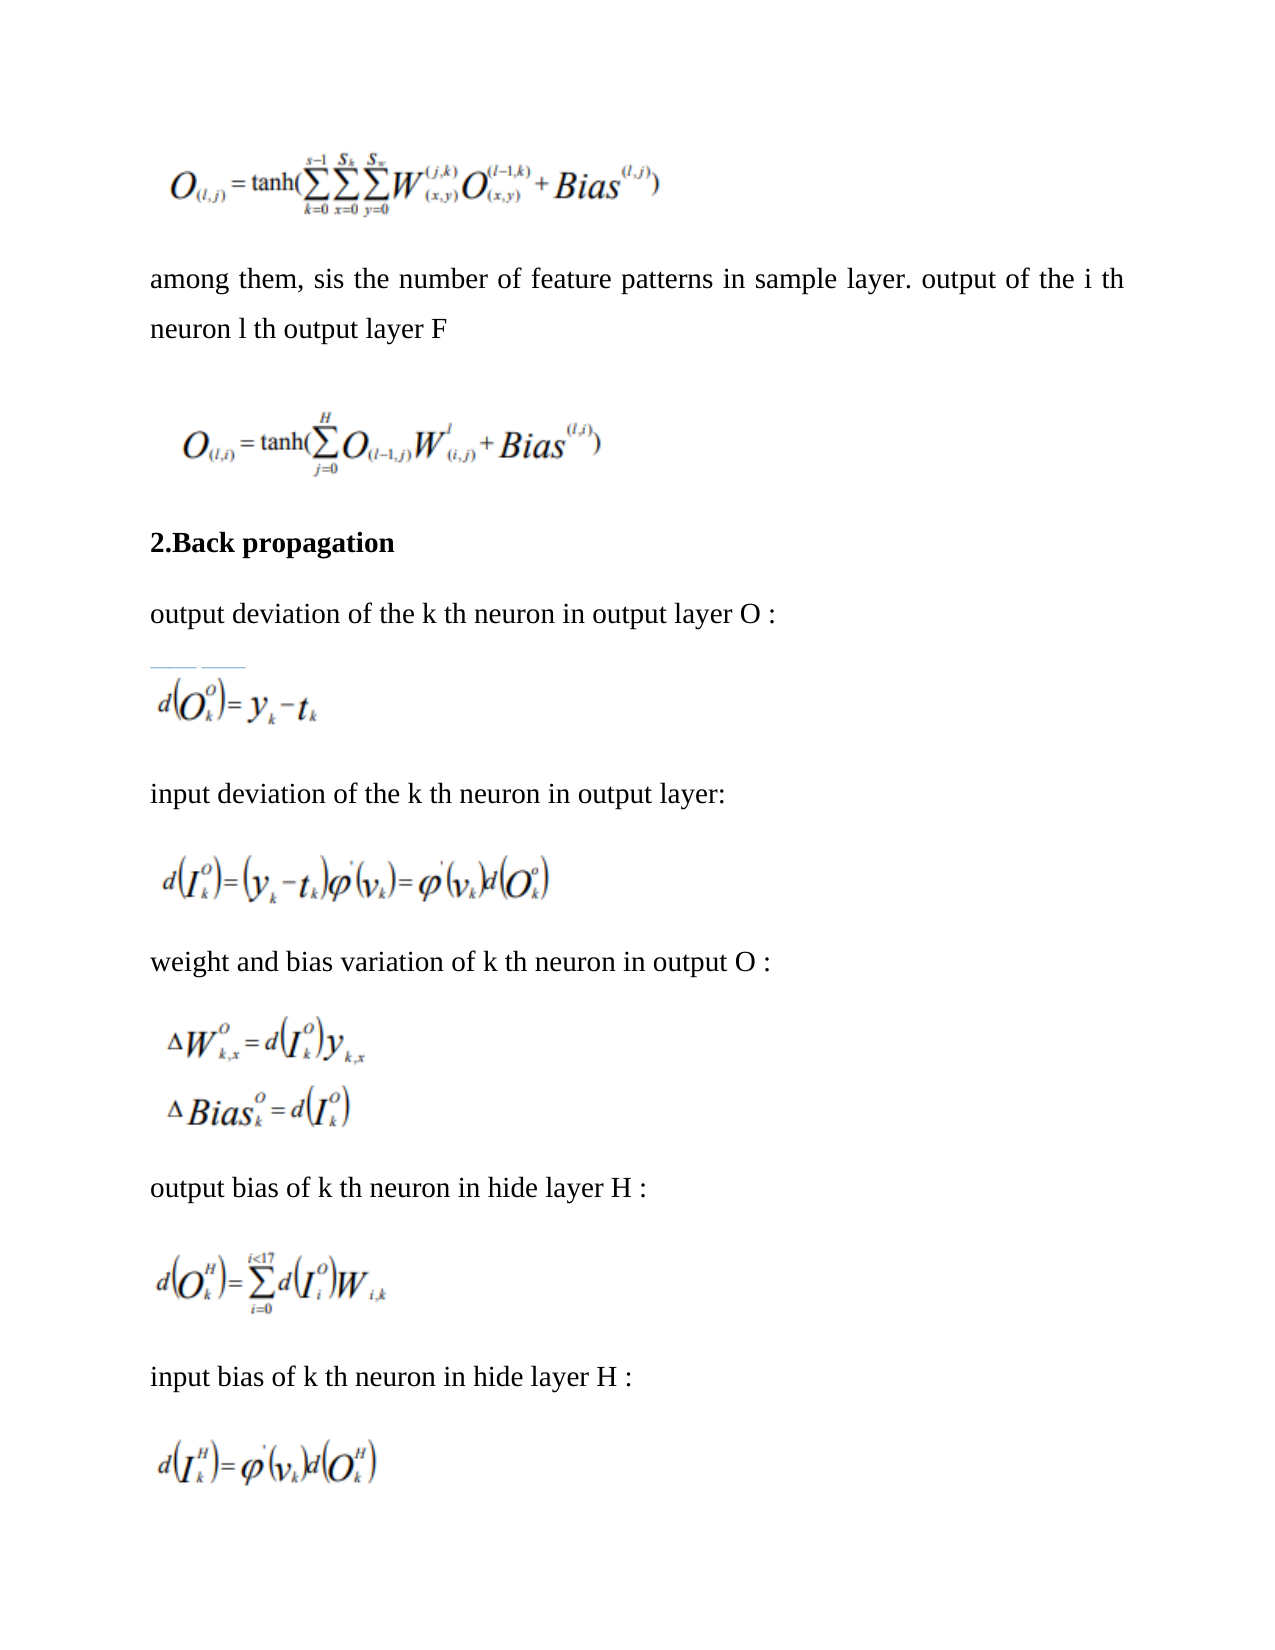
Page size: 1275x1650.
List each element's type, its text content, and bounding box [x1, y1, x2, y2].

picture [150, 1430, 394, 1497]
picture [150, 1241, 410, 1325]
picture [150, 847, 564, 910]
text output deviation of the k th neuron in output layer O : [150, 597, 1125, 630]
picture [150, 667, 332, 742]
text weight and bias variation of k th neuron in output O : [150, 944, 1125, 978]
picture [150, 1015, 380, 1136]
picture [150, 150, 677, 227]
text input deviation of the k th neuron in output layer: [150, 776, 1125, 809]
text input bias of k th neuron in hide layer H : [150, 1359, 1125, 1393]
text output bias of k th neuron in hide layer H : [150, 1171, 1125, 1204]
picture [150, 382, 621, 491]
text among them, sis the number of feature patterns in sample layer. output of the i th neuron l th output layer F [150, 261, 1125, 345]
text 2.Back propagation [150, 525, 1125, 559]
